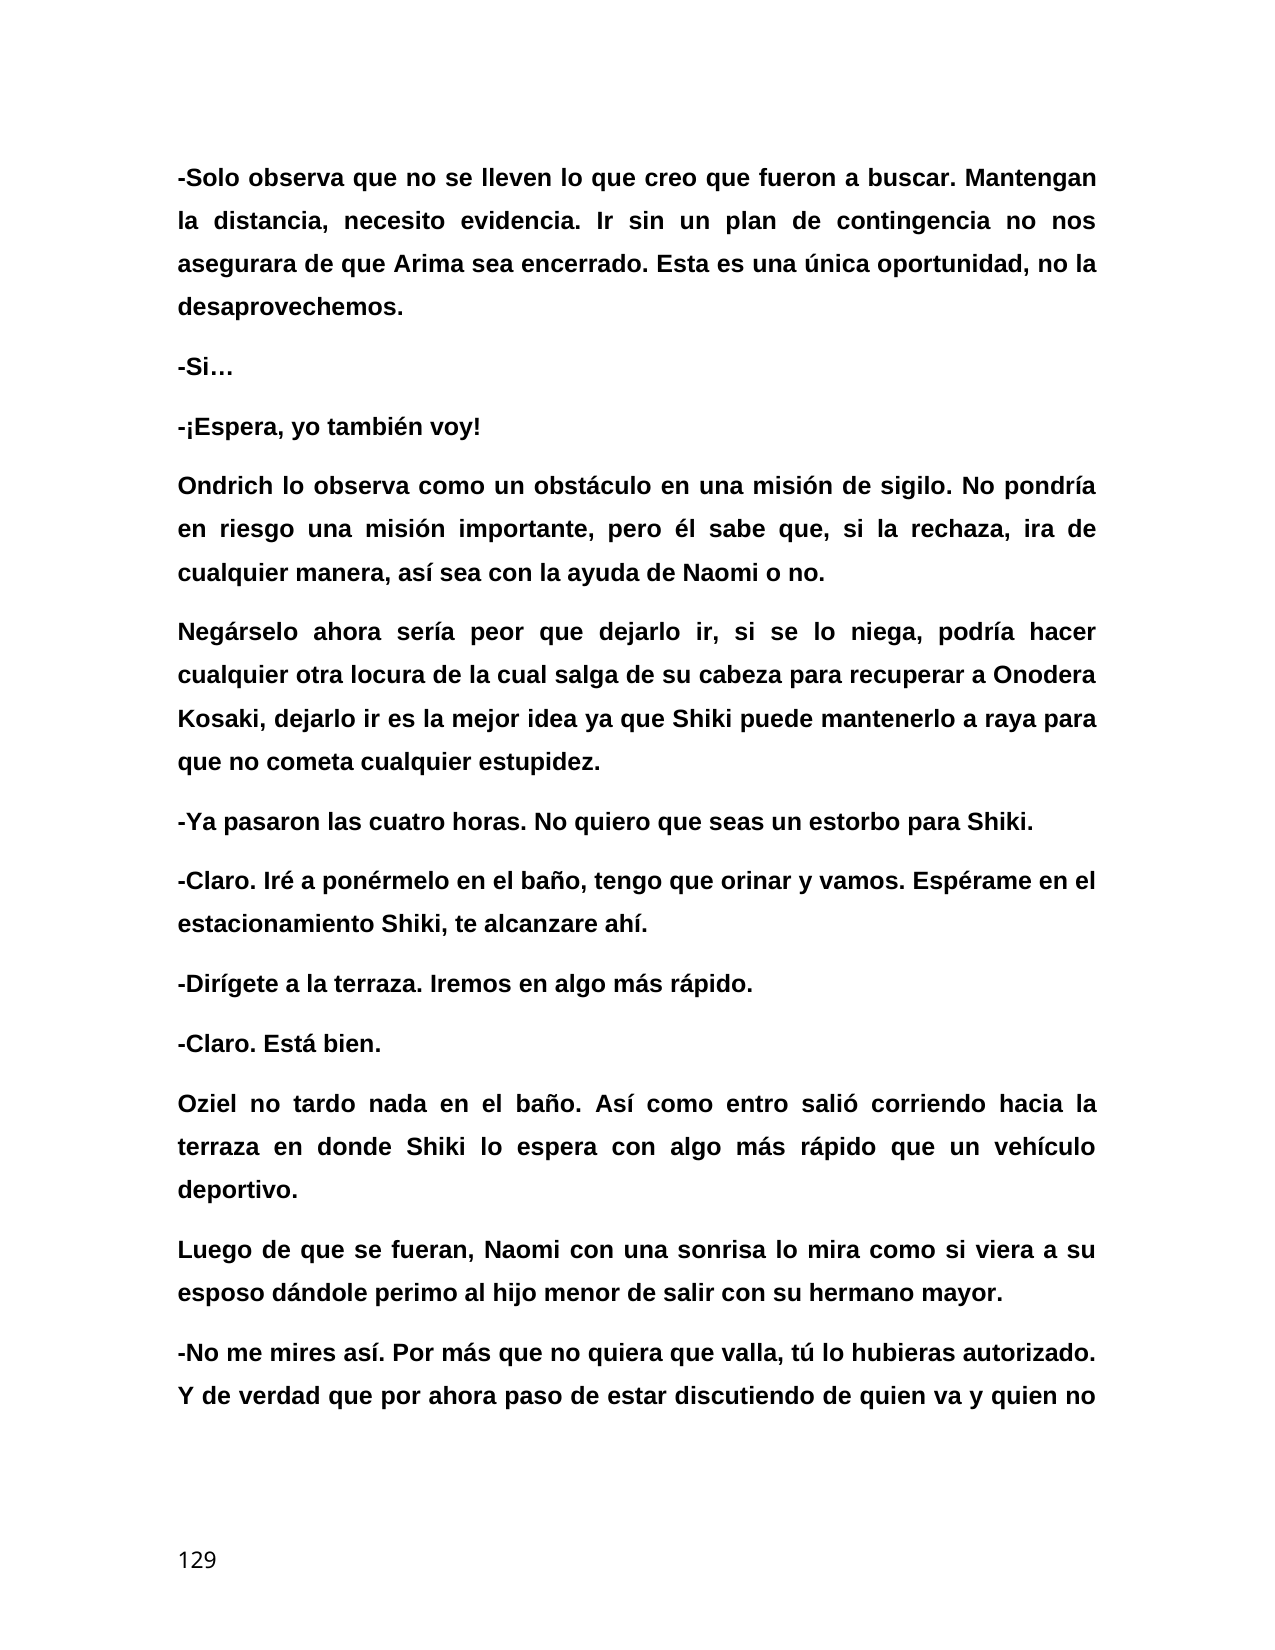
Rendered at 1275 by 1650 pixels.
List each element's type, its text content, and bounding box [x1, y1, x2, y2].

text Negárselo ahora sería peor que dejarlo ir, si se lo niega, podría hacer cualquier otra locura de la cual salga de su cabeza para recuperar a Onodera Kosaki, dejarlo ir es la mejor idea ya que Shiki puede mantenerlo a raya para que no cometa cualquier estupidez. [177, 617, 1098, 775]
text -¡Espera, yo también voy! [177, 411, 1098, 440]
text Ondrich lo observa como un obstáculo en una misión de sigilo. No pondría en riesgo una misión importante, pero él sabe que, si la rechaza, ira de cualquier manera, así sea con la ayuda de Naomi o no. [177, 471, 1098, 586]
text -Dirígete a la terraza. Iremos en algo más rápido. [177, 969, 1098, 998]
text Oziel no tardo nada en el baño. Así como entro salió corriendo hacia la terraza en donde Shiki lo espera con algo más rápido que un vehículo deportivo. [177, 1089, 1098, 1204]
text -Ya pasaron las cuatro horas. No quiero que seas un estorbo para Shiki. [177, 806, 1098, 835]
text Luego de que se fueran, Naomi con una sonrisa lo mira como si viera a su esposo dándole perimo al hijo menor de salir con su hermano mayor. [177, 1235, 1098, 1307]
text -Solo observa que no se lleven lo que creo que fueron a buscar. Mantengan la distancia, necesito evidencia. Ir sin un plan de contingencia no nos asegurara de que Arima sea encerrado. Esta es una única oportunidad, no la desaprovechemos. [177, 162, 1098, 321]
text -Si… [177, 352, 1098, 380]
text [177, 1338, 1098, 1409]
text -Claro. Está bien. [177, 1029, 1098, 1058]
text -Claro. Iré a ponérmelo en el baño, tengo que orinar y vamos. Espérame en el estacionamiento Shiki, te alcanzare ahí. [177, 866, 1098, 938]
